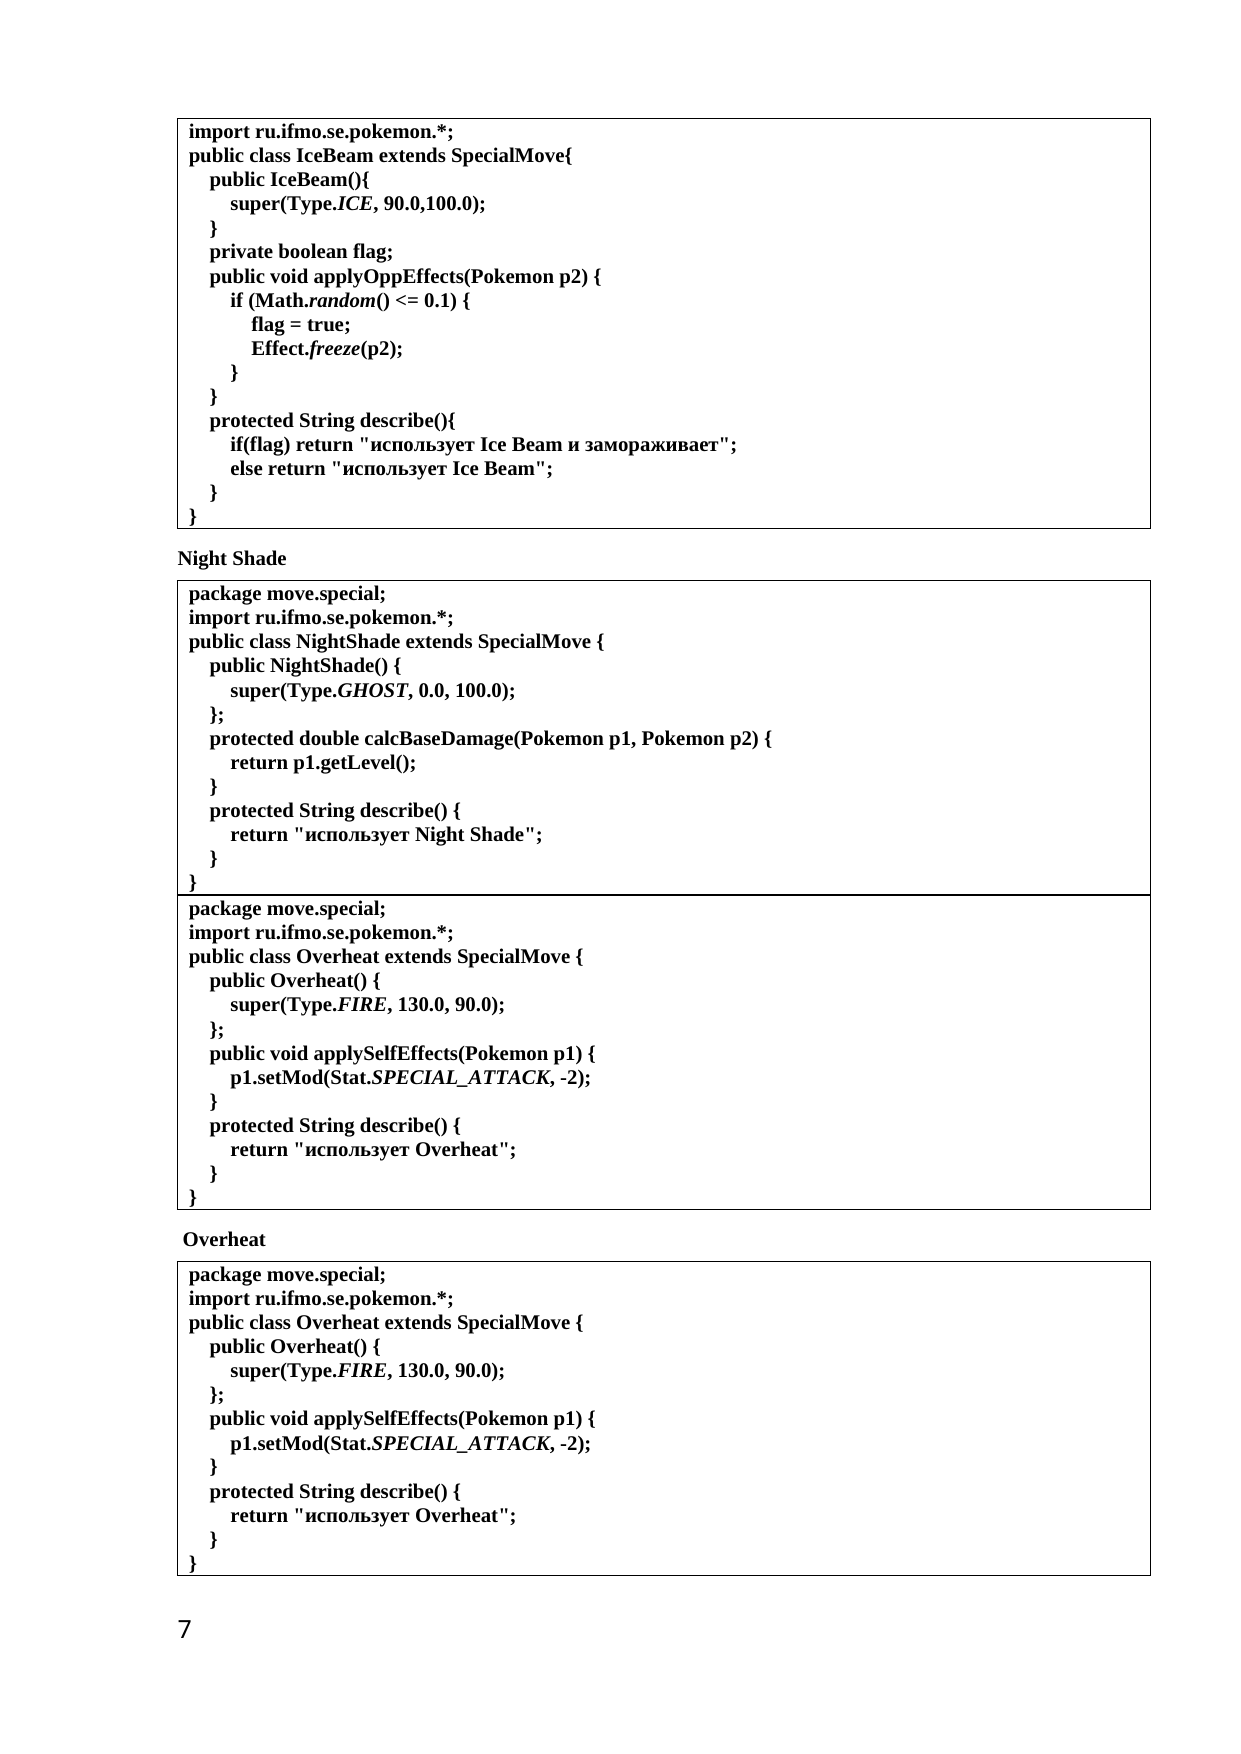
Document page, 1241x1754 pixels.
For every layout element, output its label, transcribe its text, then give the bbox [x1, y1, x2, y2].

subtitle Night Shade [177, 546, 1152, 570]
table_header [178, 119, 1150, 528]
table_header package move.special; import ru.ifmo.se.pokemon.*; public class Overheat extends SpecialMove { public Overheat() { super(Type.FIRE, 130.0, 90.0); }; public void applySelfEffects(Pokemon p1) { p1.setMod(Stat.SPECIAL_ATTACK, -2); } protected String describe() { return "использует Overheat"; } } [178, 896, 1150, 1209]
table_header package move.special; import ru.ifmo.se.pokemon.*; public class NightShade extends SpecialMove { public NightShade() { super(Type.GHOST, 0.0, 100.0); }; protected double calcBaseDamage(Pokemon p1, Pokemon p2) { return p1.getLevel(); } protected String describe() { return "использует Night Shade"; } } [178, 581, 1150, 894]
table_header package move.special; import ru.ifmo.se.pokemon.*; public class Overheat extends SpecialMove { public Overheat() { super(Type.FIRE, 130.0, 90.0); }; public void applySelfEffects(Pokemon p1) { p1.setMod(Stat.SPECIAL_ATTACK, -2); } protected String describe() { return "использует Overheat"; } } [178, 1262, 1150, 1575]
subtitle Overheat [177, 1227, 1152, 1251]
